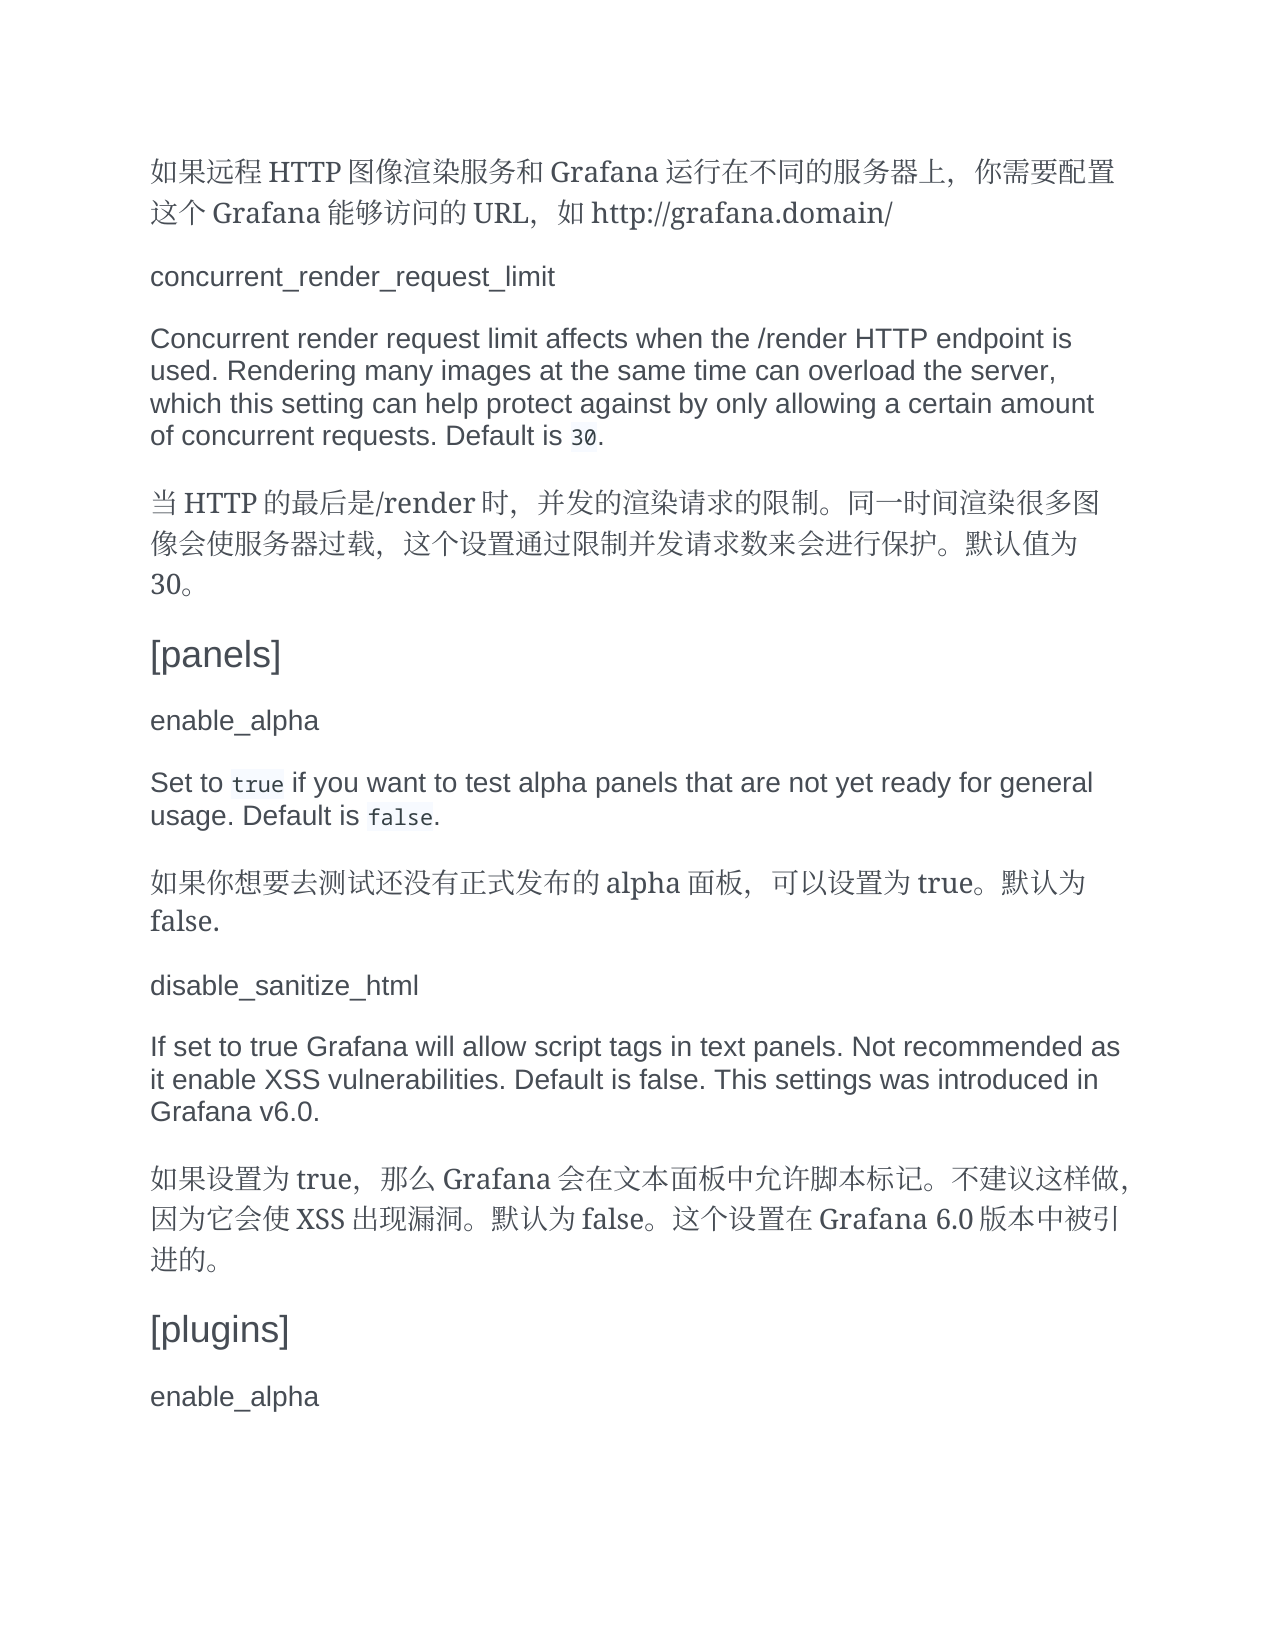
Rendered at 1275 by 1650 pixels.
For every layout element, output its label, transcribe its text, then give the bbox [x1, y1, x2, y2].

text enable_alpha [150, 704, 1125, 737]
text disable_sanitize_html [150, 969, 1125, 1001]
text 如果你想要去测试还没有正式发布的alpha面板，可以设置为true。默认为false. [150, 861, 1125, 939]
text Set to true if you want to test alpha panels that are not yet ready for general usage. Default is false. [150, 766, 1125, 831]
text enable_alpha [150, 1380, 1125, 1412]
text Concurrent render request limit affects when the /render HTTP endpoint is used. Rendering many images at the same time can overload the server, which this setting can help protect against by only allowing a certain amount of concurrent requests. Default is 30. [150, 322, 1125, 452]
text [plugins] [150, 1307, 1125, 1351]
text 当HTTP的最后是/render时，并发的渲染请求的限制。同一时间渲染很多图像会使服务器过载，这个设置通过限制并发请求数来会进行保护。默认值为30。 [150, 481, 1125, 603]
text [panels] [150, 632, 1125, 675]
text concurrent_render_request_limit [150, 260, 1125, 293]
text If set to true Grafana will allow script tags in text panels. Not recommended as it enable XSS vulnerabilities. Default is false. This settings was introduced in Grafana v6.0. [150, 1030, 1125, 1127]
text 如果设置为true，那么Grafana会在文本面板中允许脚本标记。不建议这样做，因为它会使XSS出现漏洞。默认为false。这个设置在Grafana 6.0版本中被引进的。 [150, 1157, 1125, 1278]
text 如果远程HTTP图像渲染服务和Grafana运行在不同的服务器上，你需要配置这个Grafana能够访问的URL，如http://grafana.domain/ [150, 150, 1125, 231]
